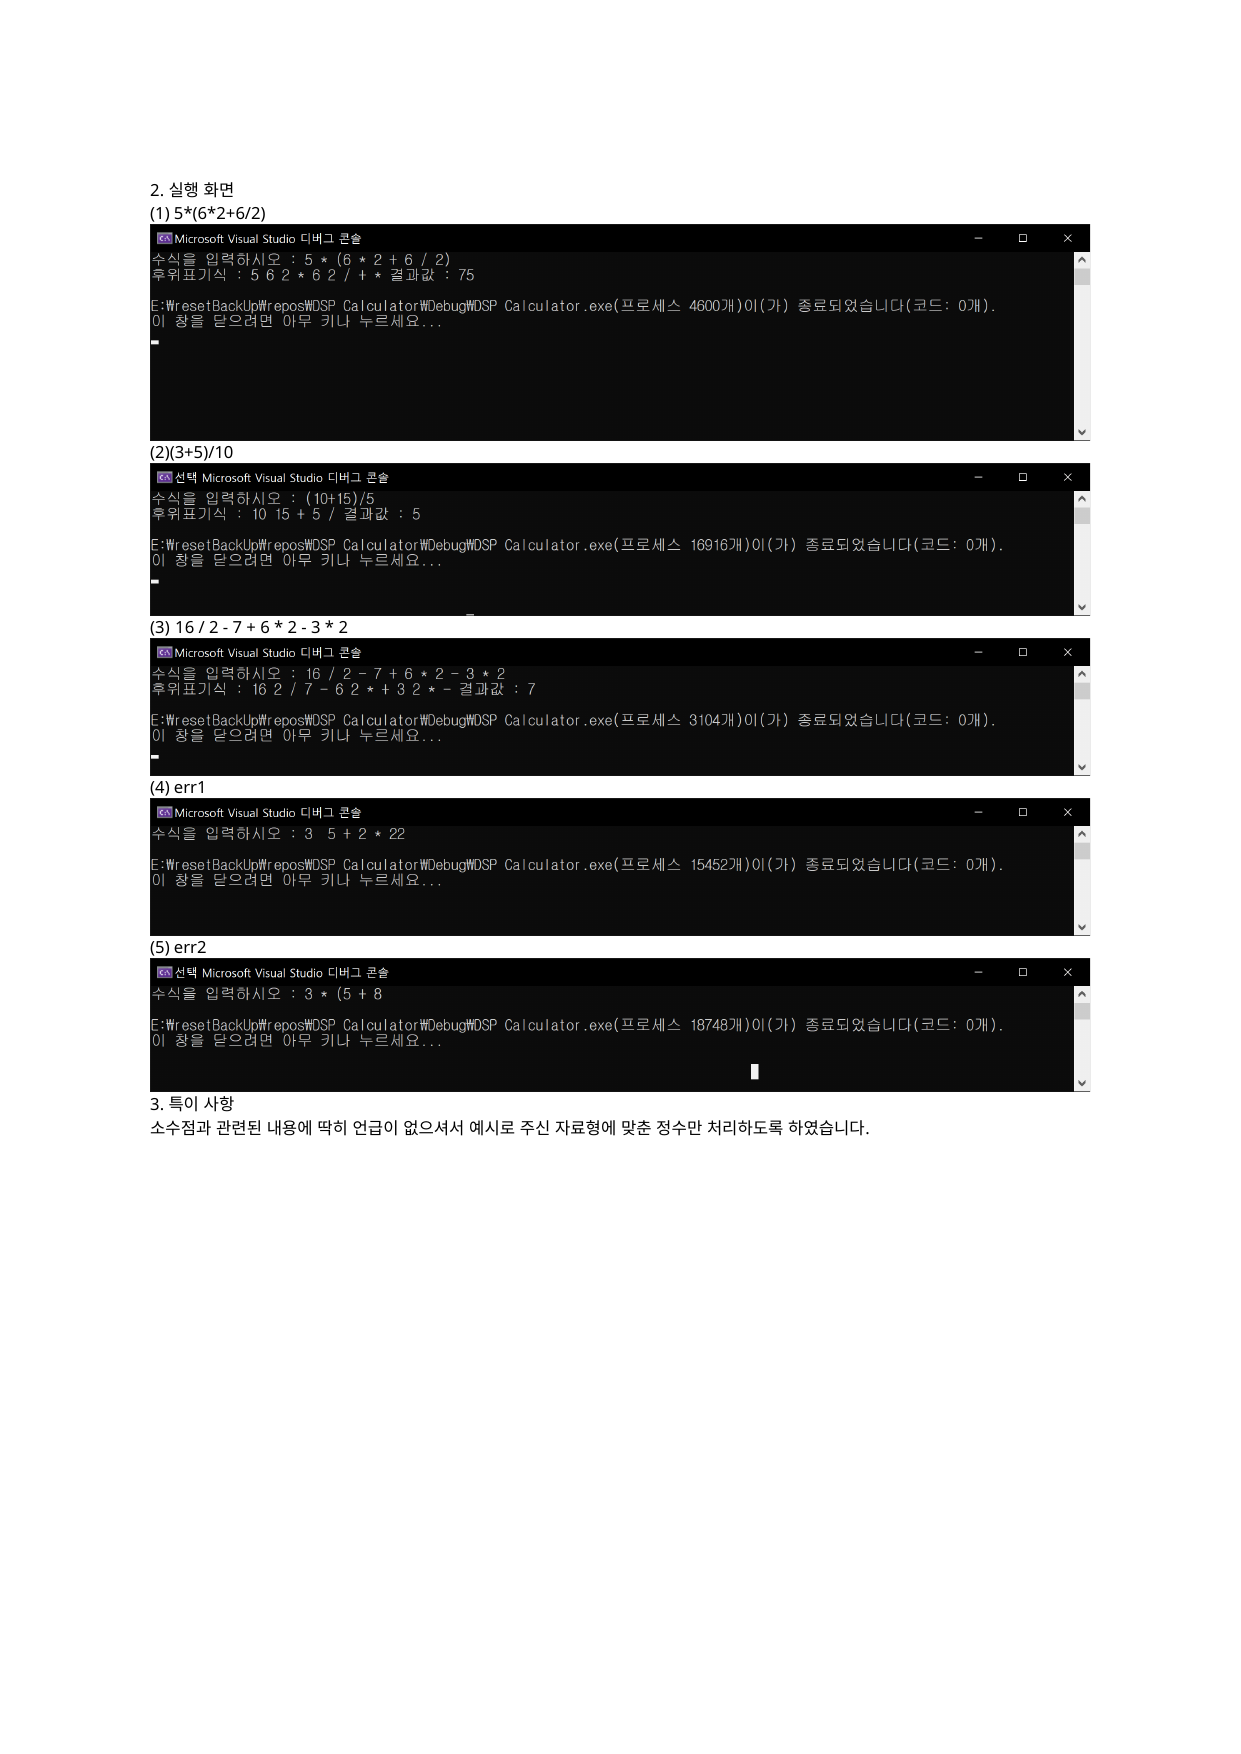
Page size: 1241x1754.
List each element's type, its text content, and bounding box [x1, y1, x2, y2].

text (5) err2 [150, 936, 1090, 958]
text (3) 16 / 2 - 7 + 6 * 2 - 3 * 2 [150, 616, 1090, 638]
picture [150, 463, 1091, 616]
picture [150, 798, 1091, 936]
text 2. 실행 화면 [150, 177, 1090, 201]
text 소수점과 관련된 내용에 딱히 언급이 없으셔서 예시로 주신 자료형에 맞춘 정수만 처리하도록 하였습니다. [150, 1115, 1090, 1140]
text (4) err1 [150, 776, 1090, 798]
picture [150, 638, 1091, 776]
text 3. 특이 사항 [150, 1092, 1090, 1115]
text (1) 5*(6*2+6/2) [150, 201, 1090, 224]
picture [150, 958, 1091, 1092]
text (2)(3+5)/10 [150, 441, 1090, 463]
picture [150, 224, 1091, 441]
